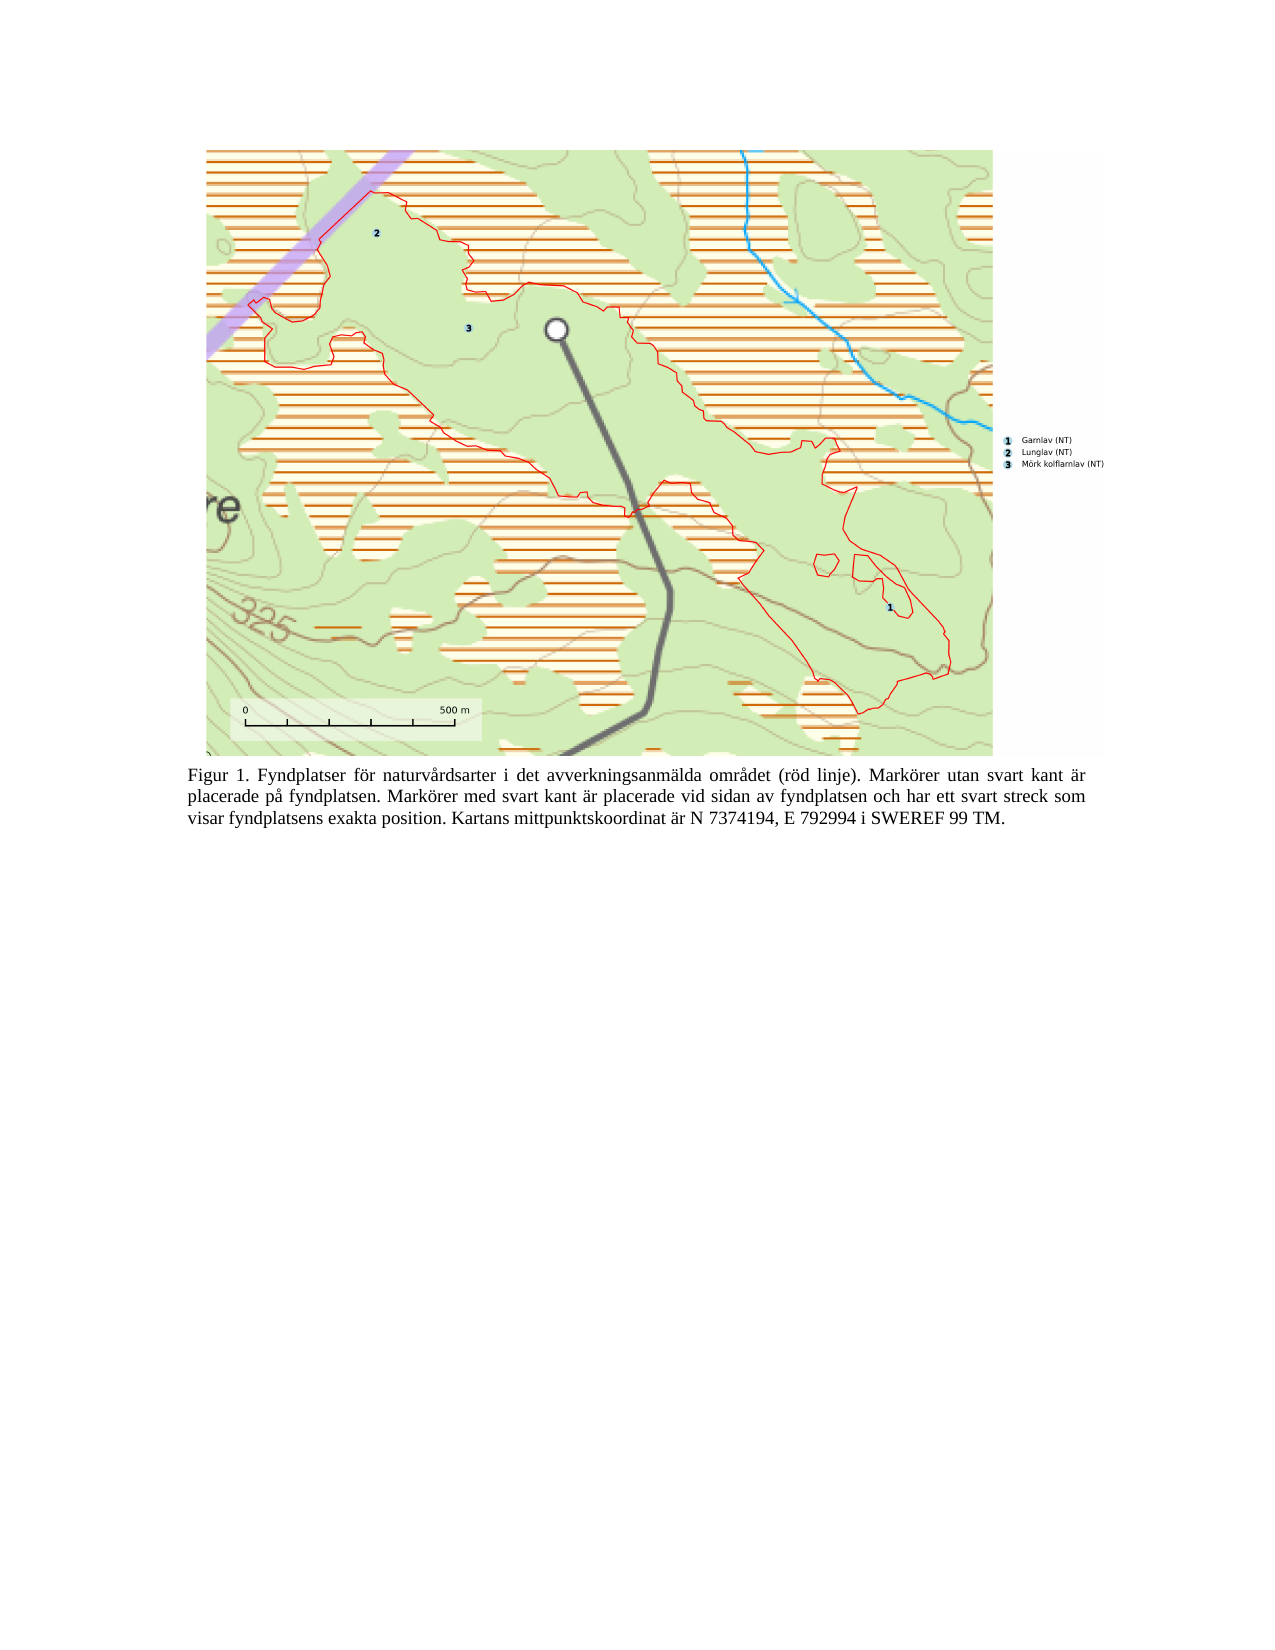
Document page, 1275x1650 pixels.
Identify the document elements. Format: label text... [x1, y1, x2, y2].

text Figur 1. Fyndplatser för naturvårdsarter i det avverkningsanmälda området (röd linje). Markörer utan svart kant är placerade på fyndplatsen. Markörer med svart kant är placerade vid sidan av fyndplatsen och har ett svart streck som visar fyndplatsens exakta position. Kartans mittpunktskoordinat är N 7374194, E 792994 i SWEREF 99 TM. [187, 764, 1087, 828]
picture [206, 150, 1107, 756]
